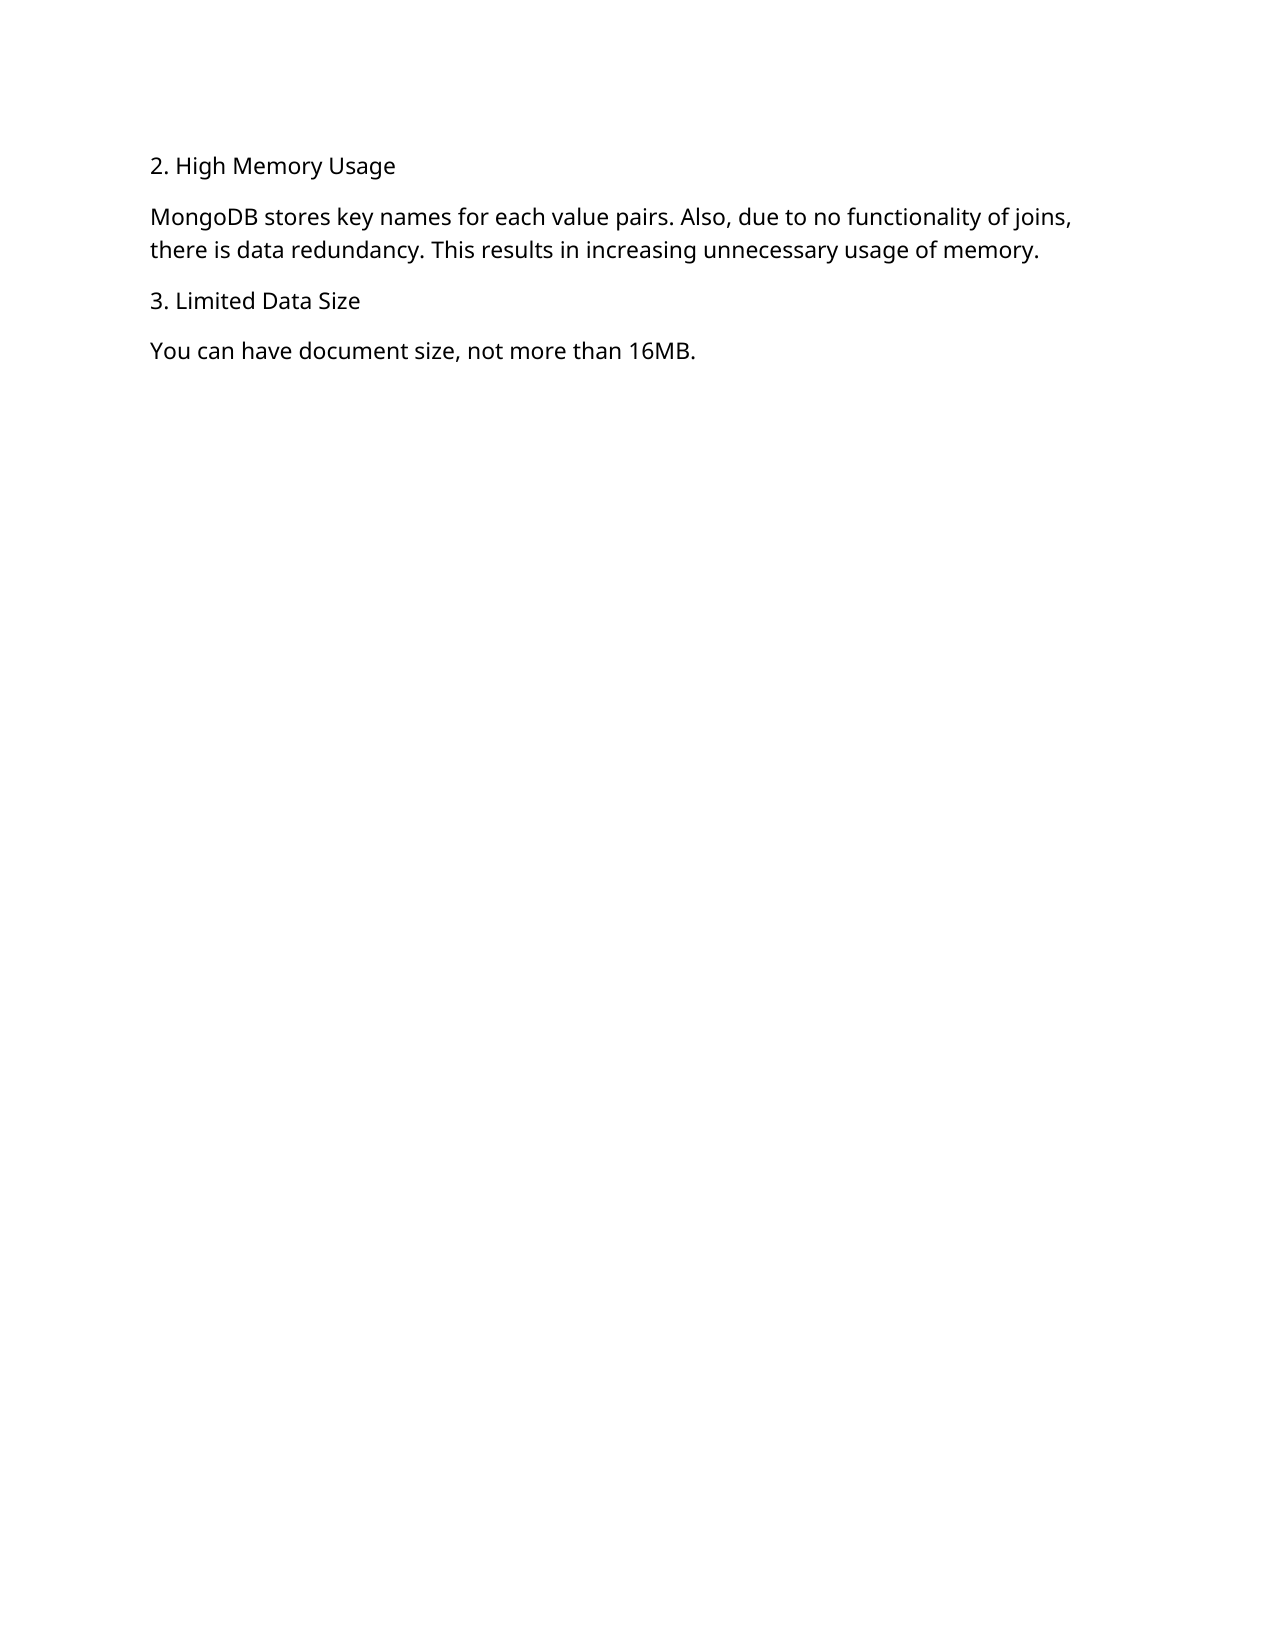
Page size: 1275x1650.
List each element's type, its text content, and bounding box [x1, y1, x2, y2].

text MongoDB stores key names for each value pairs. Also, due to no functionality of joins, there is data redundancy. This results in increasing unnecessary usage of memory. [150, 200, 1125, 265]
text 2. High Memory Usage [150, 150, 1125, 181]
text You can have document size, not more than 16MB. [150, 335, 1125, 366]
text 3. Limited Data Size [150, 284, 1125, 316]
